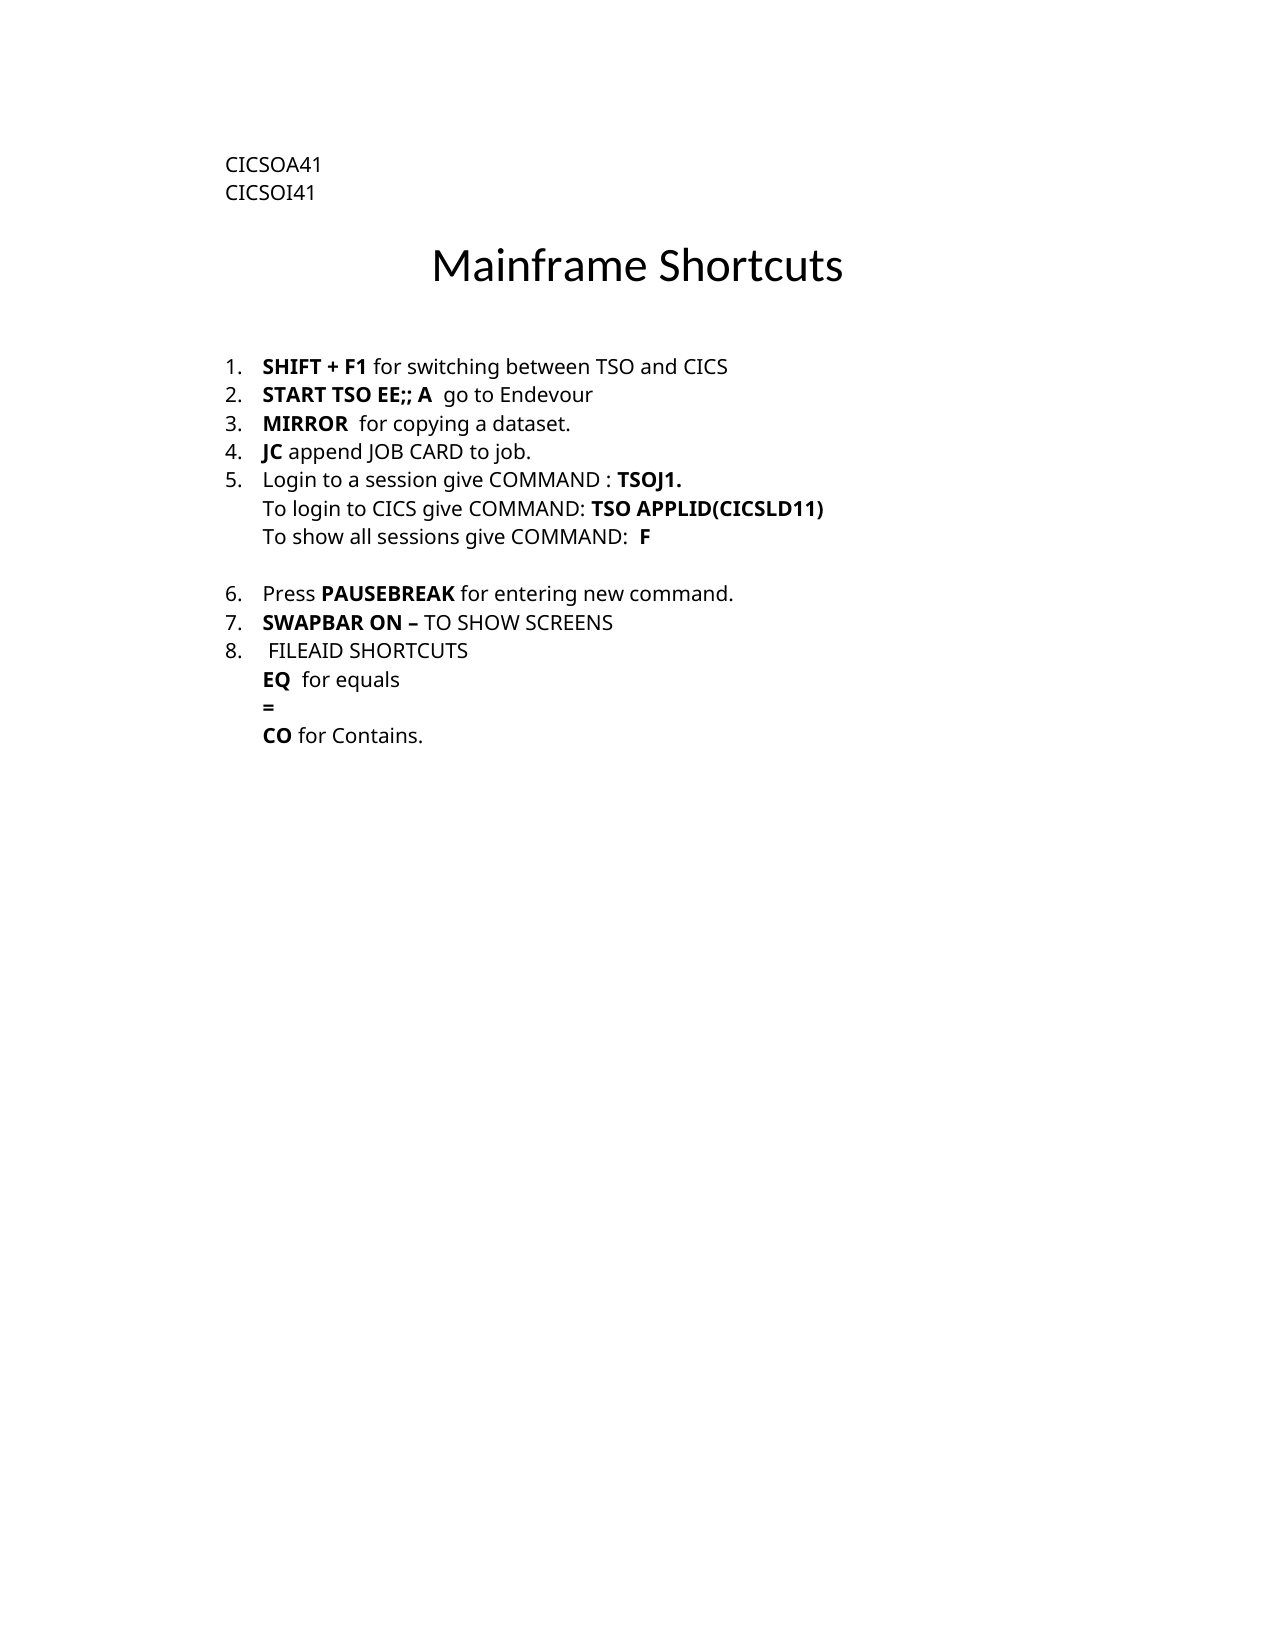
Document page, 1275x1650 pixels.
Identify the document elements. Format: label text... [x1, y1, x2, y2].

list swapbar on – to show screens [225, 608, 1125, 636]
text CICSOI41 [225, 178, 1125, 207]
text To show all sessions give COMMAND: F [262, 522, 1125, 551]
text EQ for equals [262, 665, 1125, 693]
list Fileaid shortcuts [225, 636, 1125, 665]
text To login to CICS give COMMAND: TSO APPLID(CICSLD11) [262, 494, 1125, 522]
list Press pausebreak for entering new command. [225, 579, 1125, 608]
text CO for Contains. [262, 722, 1125, 750]
list SHIFT + F1 for switching between TSO and CICS [225, 352, 1125, 380]
list Login to a session give COMMAND : TSOJ1. [225, 466, 1125, 494]
text = [262, 693, 1125, 722]
list Mirror for copying a dataset. [225, 409, 1125, 437]
list START TSO EE;; A go to Endevour [225, 380, 1125, 409]
text Mainframe Shortcuts [150, 235, 1125, 294]
list JC append job card to job. [225, 437, 1125, 466]
text CICSOA41 [225, 150, 1125, 178]
